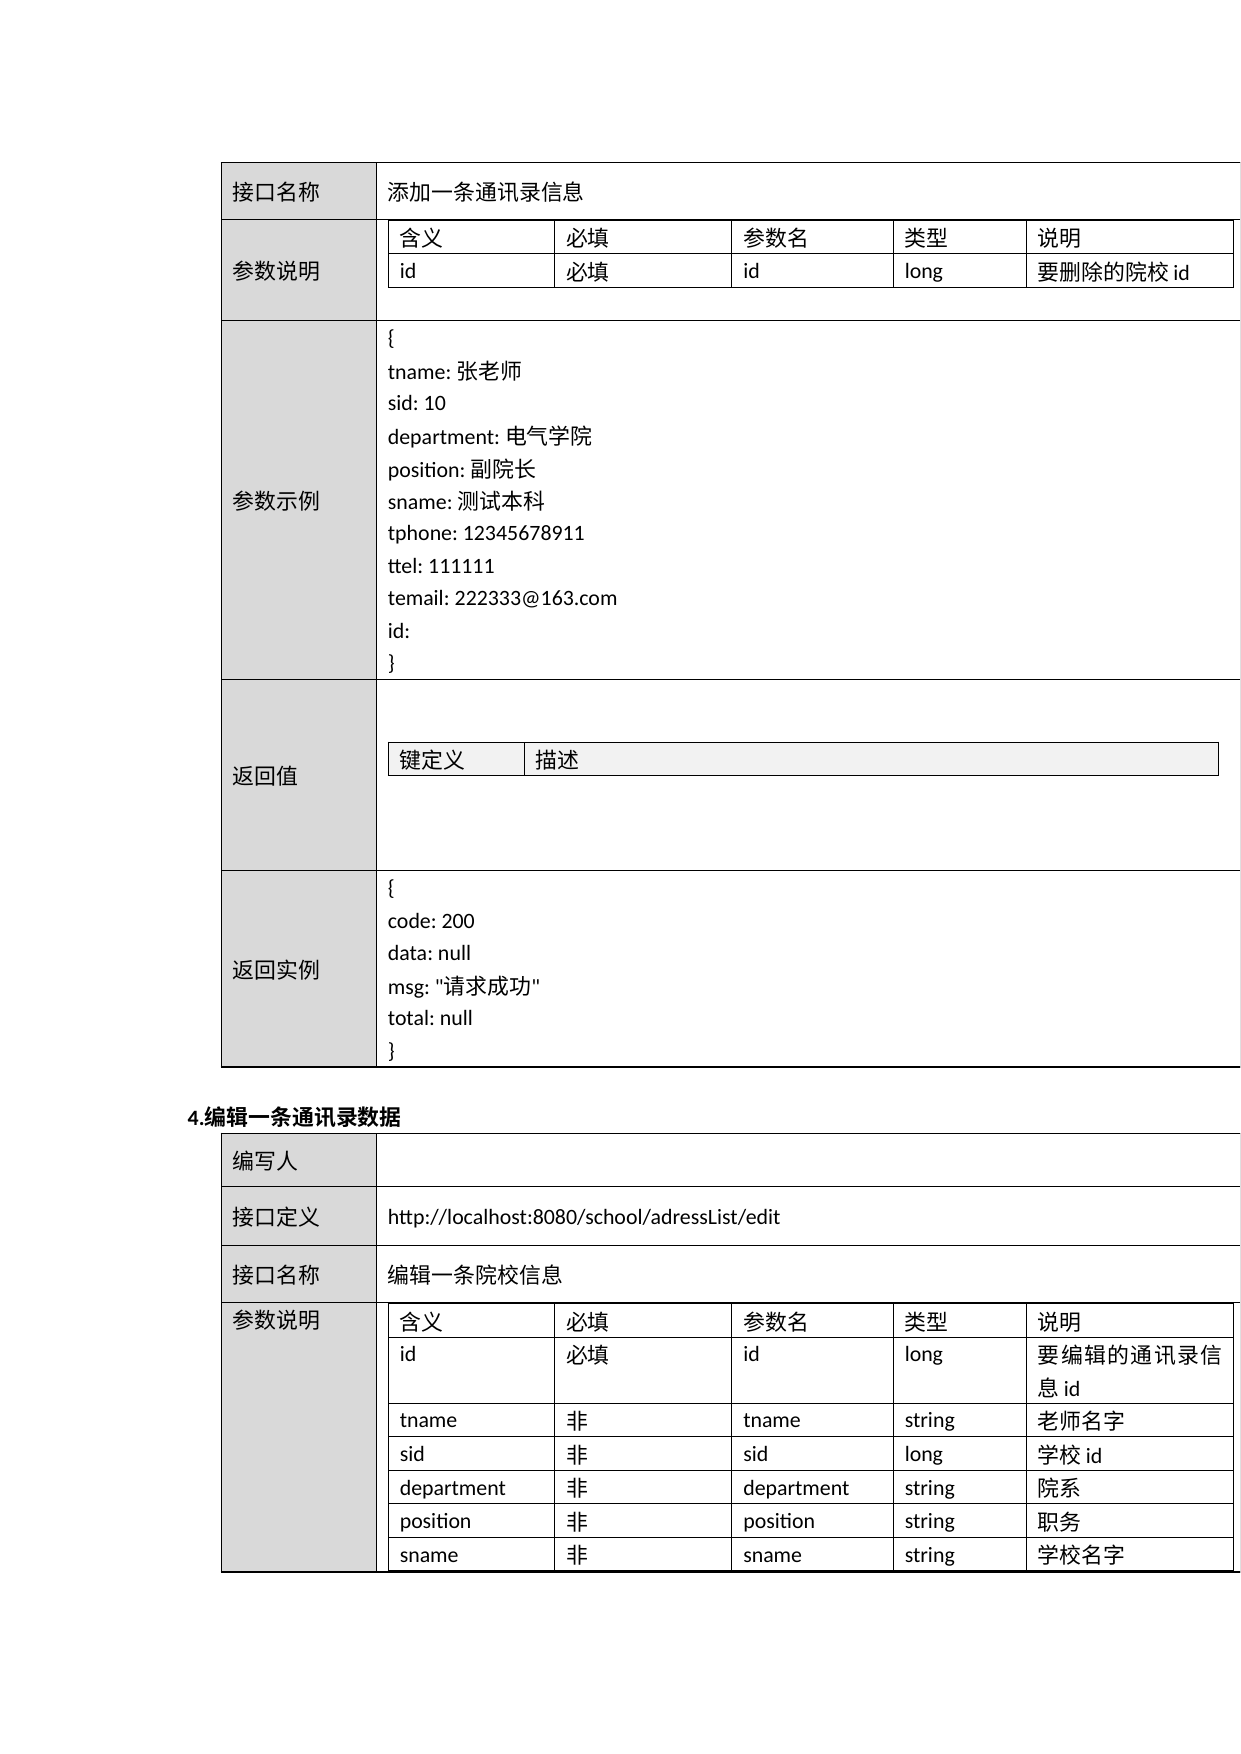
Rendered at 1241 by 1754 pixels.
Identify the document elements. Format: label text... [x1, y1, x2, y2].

table_cell 接口定义 [222, 1187, 376, 1245]
table_cell [732, 1304, 893, 1337]
table_cell [555, 1504, 731, 1537]
table_cell [1027, 1538, 1233, 1570]
text 4.编辑一条通讯录数据 [187, 1100, 1053, 1132]
table_cell [894, 1304, 1026, 1337]
table_cell 编辑一条院校信息 [377, 1246, 1240, 1302]
table_cell [1027, 1471, 1233, 1503]
table_cell [894, 1404, 1026, 1436]
table_cell [555, 1437, 731, 1470]
table_cell [1027, 1338, 1233, 1403]
table_cell [389, 1304, 554, 1337]
table_cell 接口名称 [222, 1246, 376, 1302]
table_header [377, 1134, 1240, 1186]
table_cell { tname: 张老师 sid: 10 department: 电气学院 position: 副院长 sname: 测试本科 tphone: 12345678911 ttel: 111111 temail: 222333@163.com id: } [377, 321, 1240, 679]
table_cell [377, 1303, 388, 1571]
table_cell [555, 1471, 731, 1503]
table_cell [732, 1338, 893, 1403]
table_cell [555, 1304, 731, 1337]
table_cell [894, 1437, 1026, 1470]
table_cell 参数说明 [222, 220, 376, 320]
table_cell [732, 1538, 893, 1570]
table_cell [1027, 1404, 1233, 1436]
table_cell [732, 1504, 893, 1537]
table_cell [377, 220, 1240, 320]
table_cell [555, 1404, 731, 1436]
table_cell [555, 1338, 731, 1403]
table_cell [1027, 1304, 1233, 1337]
table_cell [894, 1338, 1026, 1403]
table_cell [389, 1504, 554, 1537]
table_cell 添加一条通讯录信息 [377, 163, 1240, 219]
table_cell [894, 1538, 1026, 1570]
table_cell http://localhost:8080/school/adressList/edit [377, 1187, 1240, 1245]
table_cell 返回实例 [222, 871, 376, 1066]
table_cell 参数说明 [222, 1303, 376, 1571]
table_cell [732, 1437, 893, 1470]
table_cell [389, 1471, 554, 1503]
table_cell [377, 680, 1240, 870]
table_cell [389, 1437, 554, 1470]
table_cell [894, 1504, 1026, 1537]
table_cell [1234, 1303, 1240, 1571]
table_cell [732, 1471, 893, 1503]
table_header 编写人 [222, 1134, 376, 1186]
table_cell 参数示例 [222, 321, 376, 679]
table_cell [389, 1538, 554, 1570]
table_cell [894, 1471, 1026, 1503]
table_cell 接口名称 [222, 163, 376, 219]
table_cell 返回值 [222, 680, 376, 870]
table_cell { code: 200 data: null msg: "请求成功" total: null } [377, 871, 1240, 1066]
table_cell [1027, 1437, 1233, 1470]
table_cell [389, 1404, 554, 1436]
table_cell [732, 1404, 893, 1436]
table_cell [1027, 1504, 1233, 1537]
table_cell [555, 1538, 731, 1570]
table_cell [389, 1338, 554, 1403]
